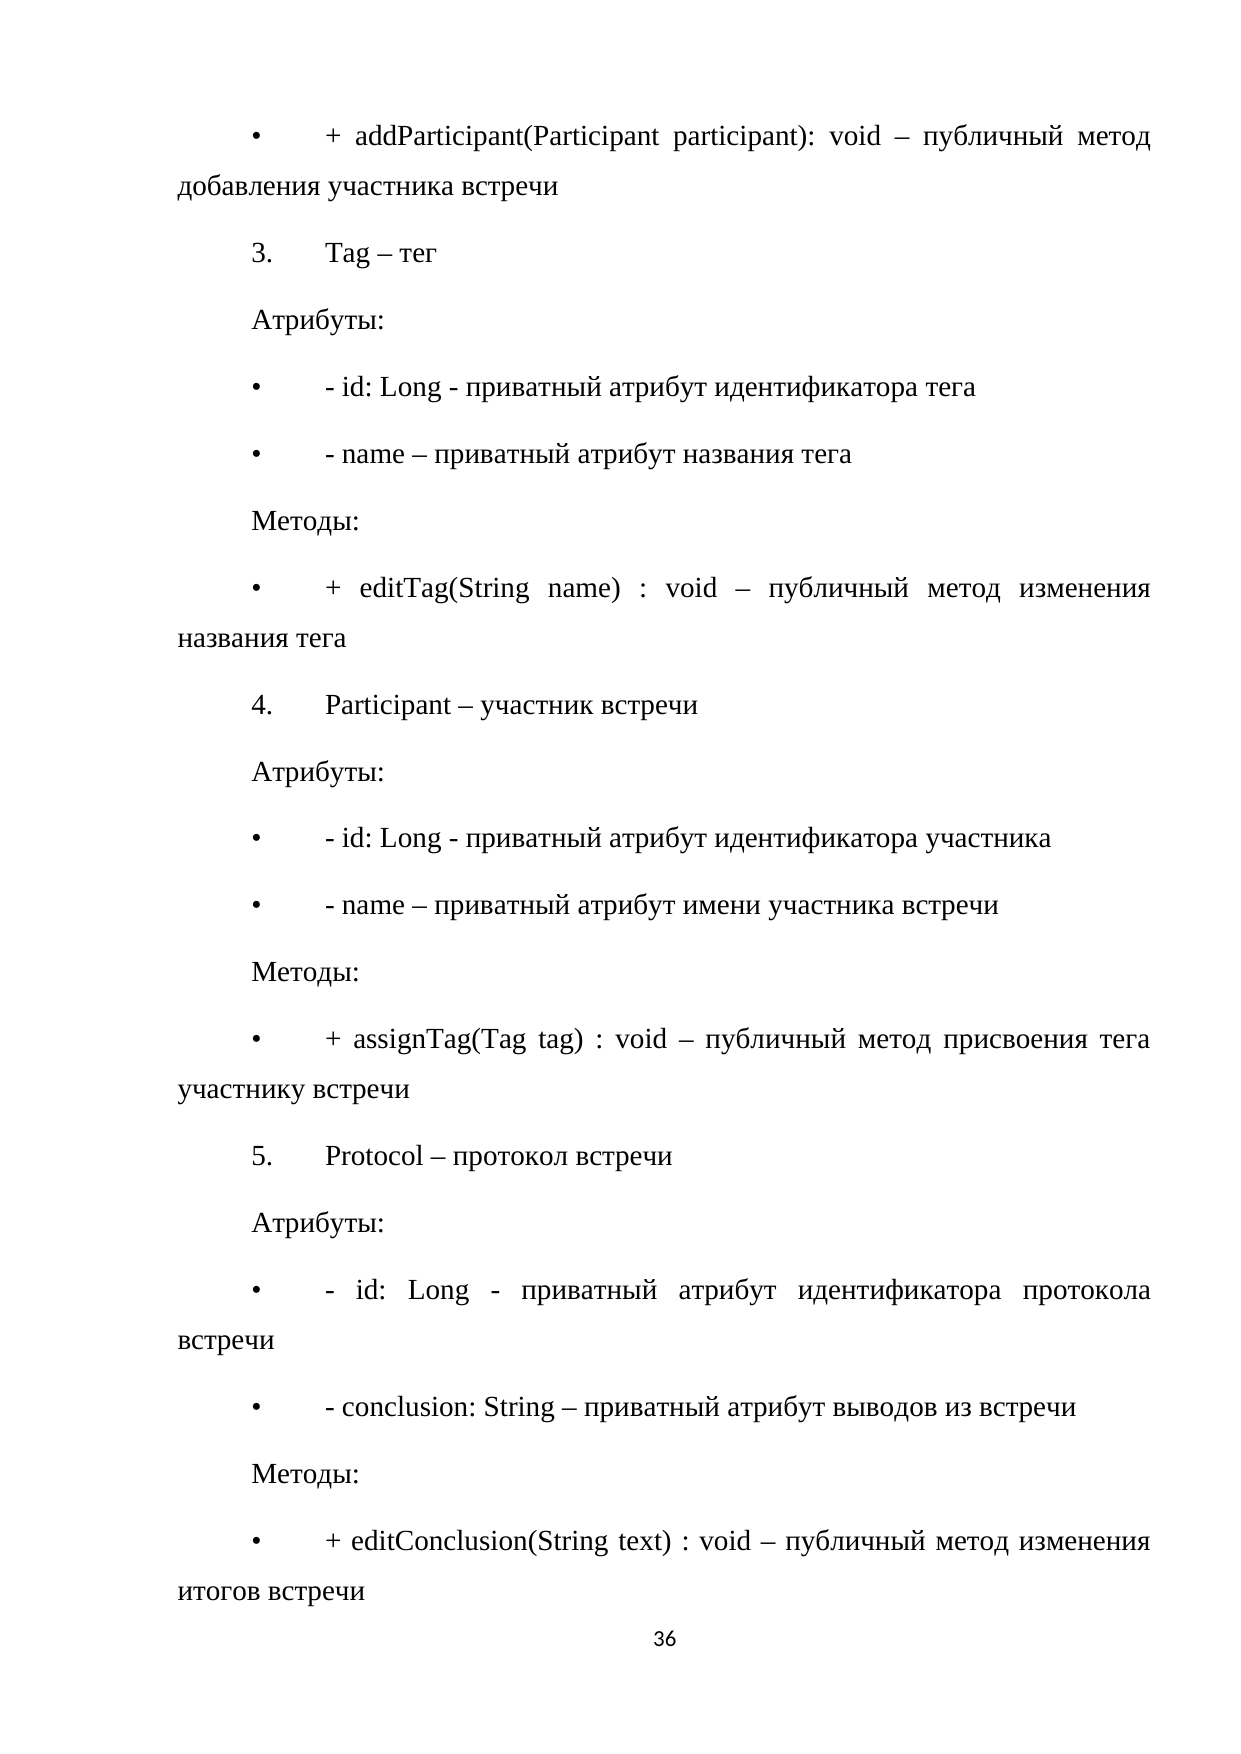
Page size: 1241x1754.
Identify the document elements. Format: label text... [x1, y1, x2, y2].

text • - id: Long - приватный атрибут идентификатора участника [177, 821, 1152, 854]
text • + addParticipant(Participant participant): void – публичный метод добавления участника встречи [177, 118, 1152, 202]
text • + assignTag(Tag tag) : void – публичный метод присвоения тега участнику встречи [177, 1021, 1152, 1105]
text • + editTag(String name) : void – публичный метод изменения названия тега [177, 570, 1152, 653]
text • - name – приватный атрибут имени участника встречи [177, 887, 1152, 921]
text • - id: Long - приватный атрибут идентификатора протокола встречи [177, 1272, 1152, 1356]
text 4. Participant – участник встречи [177, 687, 1152, 720]
text Методы: [177, 954, 1152, 988]
text Методы: [177, 503, 1152, 536]
text Методы: [177, 1456, 1152, 1490]
text 5. Protocol – протокол встречи [177, 1138, 1152, 1172]
text • - id: Long - приватный атрибут идентификатора тега [177, 369, 1152, 403]
text Атрибуты: [177, 1205, 1152, 1239]
text Атрибуты: [177, 754, 1152, 787]
text • - conclusion: String – приватный атрибут выводов из встречи [177, 1389, 1152, 1423]
text • + editConclusion(String text) : void – публичный метод изменения итогов встречи [177, 1523, 1152, 1607]
text 3. Tag – тег [177, 235, 1152, 269]
text Атрибуты: [177, 302, 1152, 336]
text • - name – приватный атрибут названия тега [177, 436, 1152, 469]
